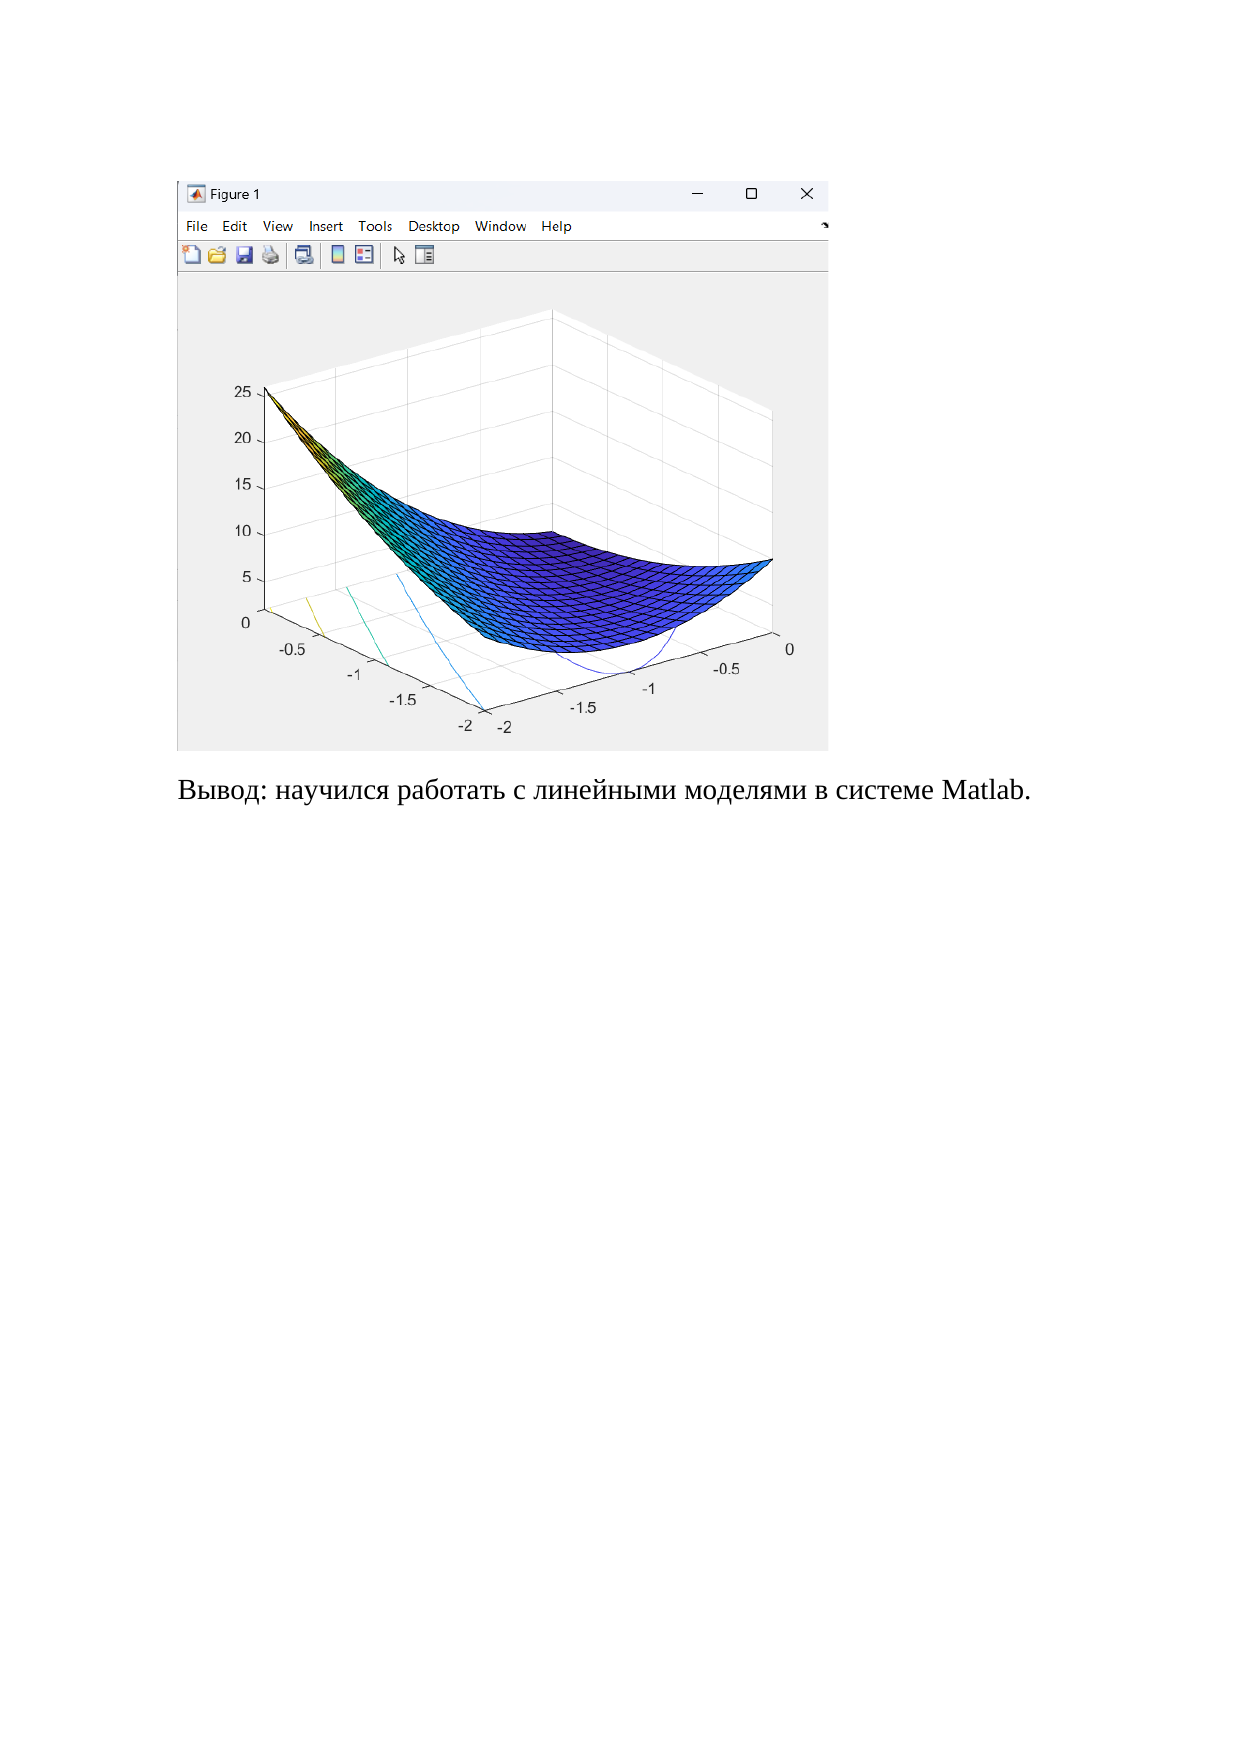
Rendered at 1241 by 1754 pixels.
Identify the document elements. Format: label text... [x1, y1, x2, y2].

text Вывод: научился работать с линейными моделями в системе Matlab. [177, 772, 1163, 805]
picture [177, 181, 829, 751]
